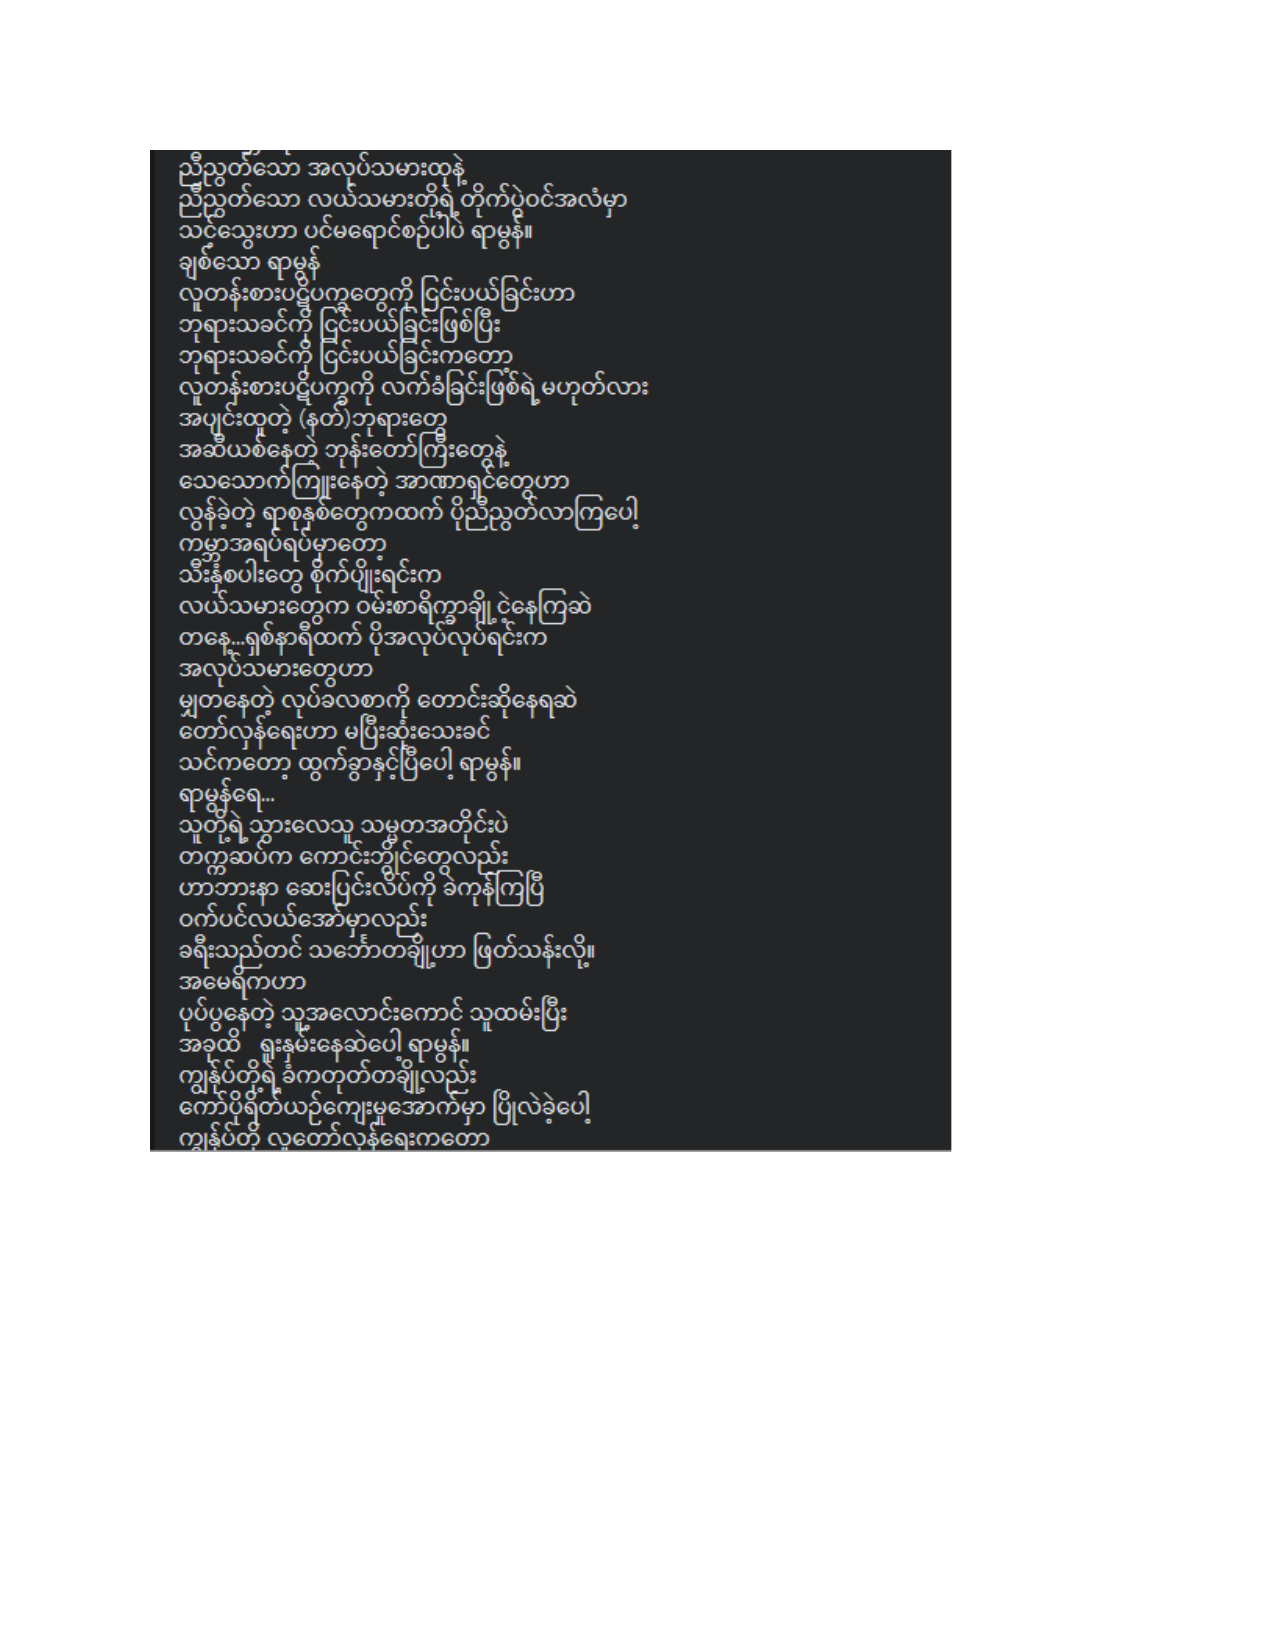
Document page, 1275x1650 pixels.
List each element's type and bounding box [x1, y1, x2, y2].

picture [150, 150, 952, 1152]
